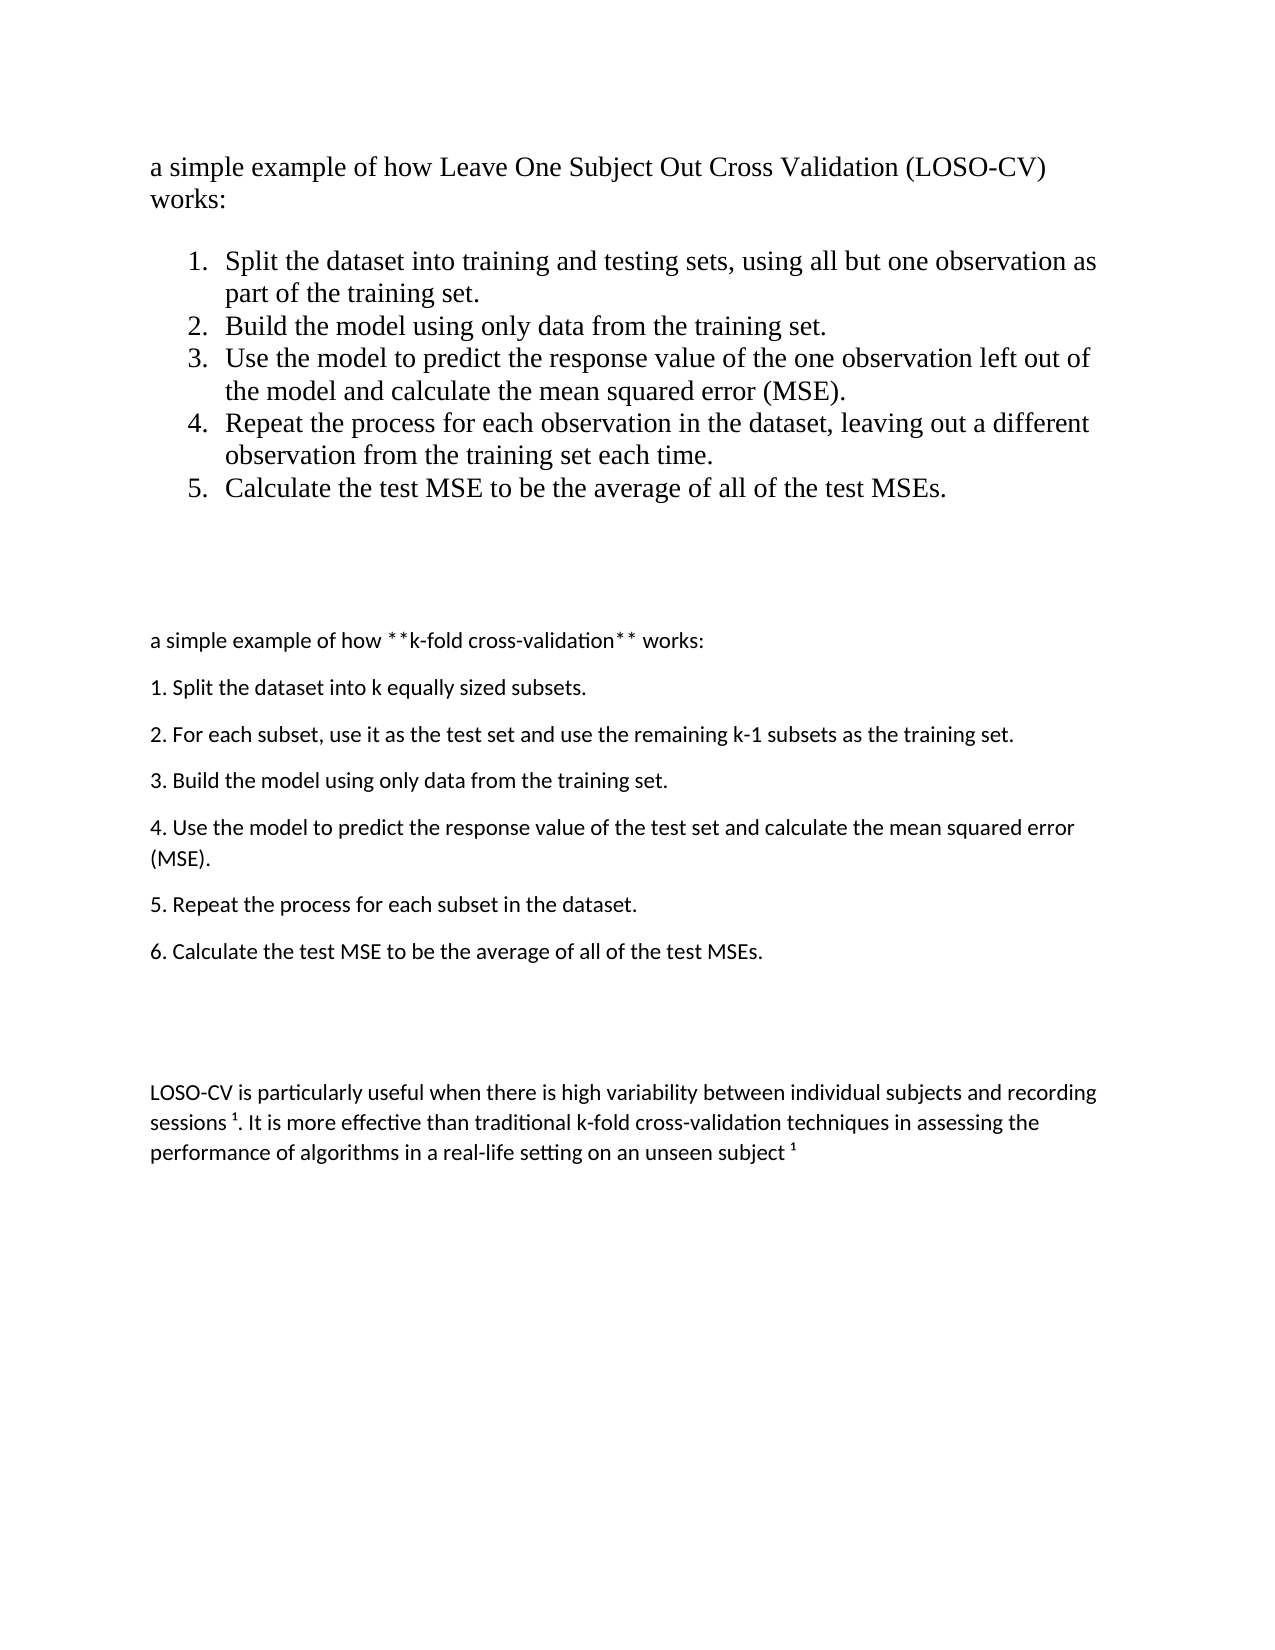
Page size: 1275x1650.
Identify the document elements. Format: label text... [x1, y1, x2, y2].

text 1. Split the dataset into k equally sized subsets. [150, 673, 1125, 701]
list Build the model using only data from the training set. [187, 309, 1125, 341]
text a simple example of how **k-fold cross-validation** works: [150, 626, 1125, 654]
text 6. Calculate the test MSE to be the average of all of the test MSEs. [150, 937, 1125, 966]
text 2. For each subset, use it as the test set and use the remaining k-1 subsets as the training set. [150, 720, 1125, 748]
text a simple example of how Leave One Subject Out Cross Validation (LOSO-CV) works: [150, 150, 1125, 215]
list Calculate the test MSE to be the average of all of the test MSEs. [187, 471, 1125, 503]
text 3. Build the model using only data from the training set. [150, 767, 1125, 795]
list Repeat the process for each observation in the dataset, leaving out a different observation from the training set each time. [187, 406, 1125, 471]
text 4. Use the model to predict the response value of the test set and calculate the mean squared error (MSE). [150, 813, 1125, 872]
list Use the model to predict the response value of the one observation left out of the model and calculate the mean squared error (MSE). [187, 341, 1125, 406]
text 5. Repeat the process for each subset in the dataset. [150, 891, 1125, 919]
list Split the dataset into training and testing sets, using all but one observation as part of the training set. [187, 244, 1125, 309]
text LOSO-CV is particularly useful when there is high variability between individual subjects and recording sessions ¹. It is more effective than traditional k-fold cross-validation techniques in assessing the performance of algorithms in a real-life setting on an unseen subject ¹ [150, 1078, 1125, 1167]
